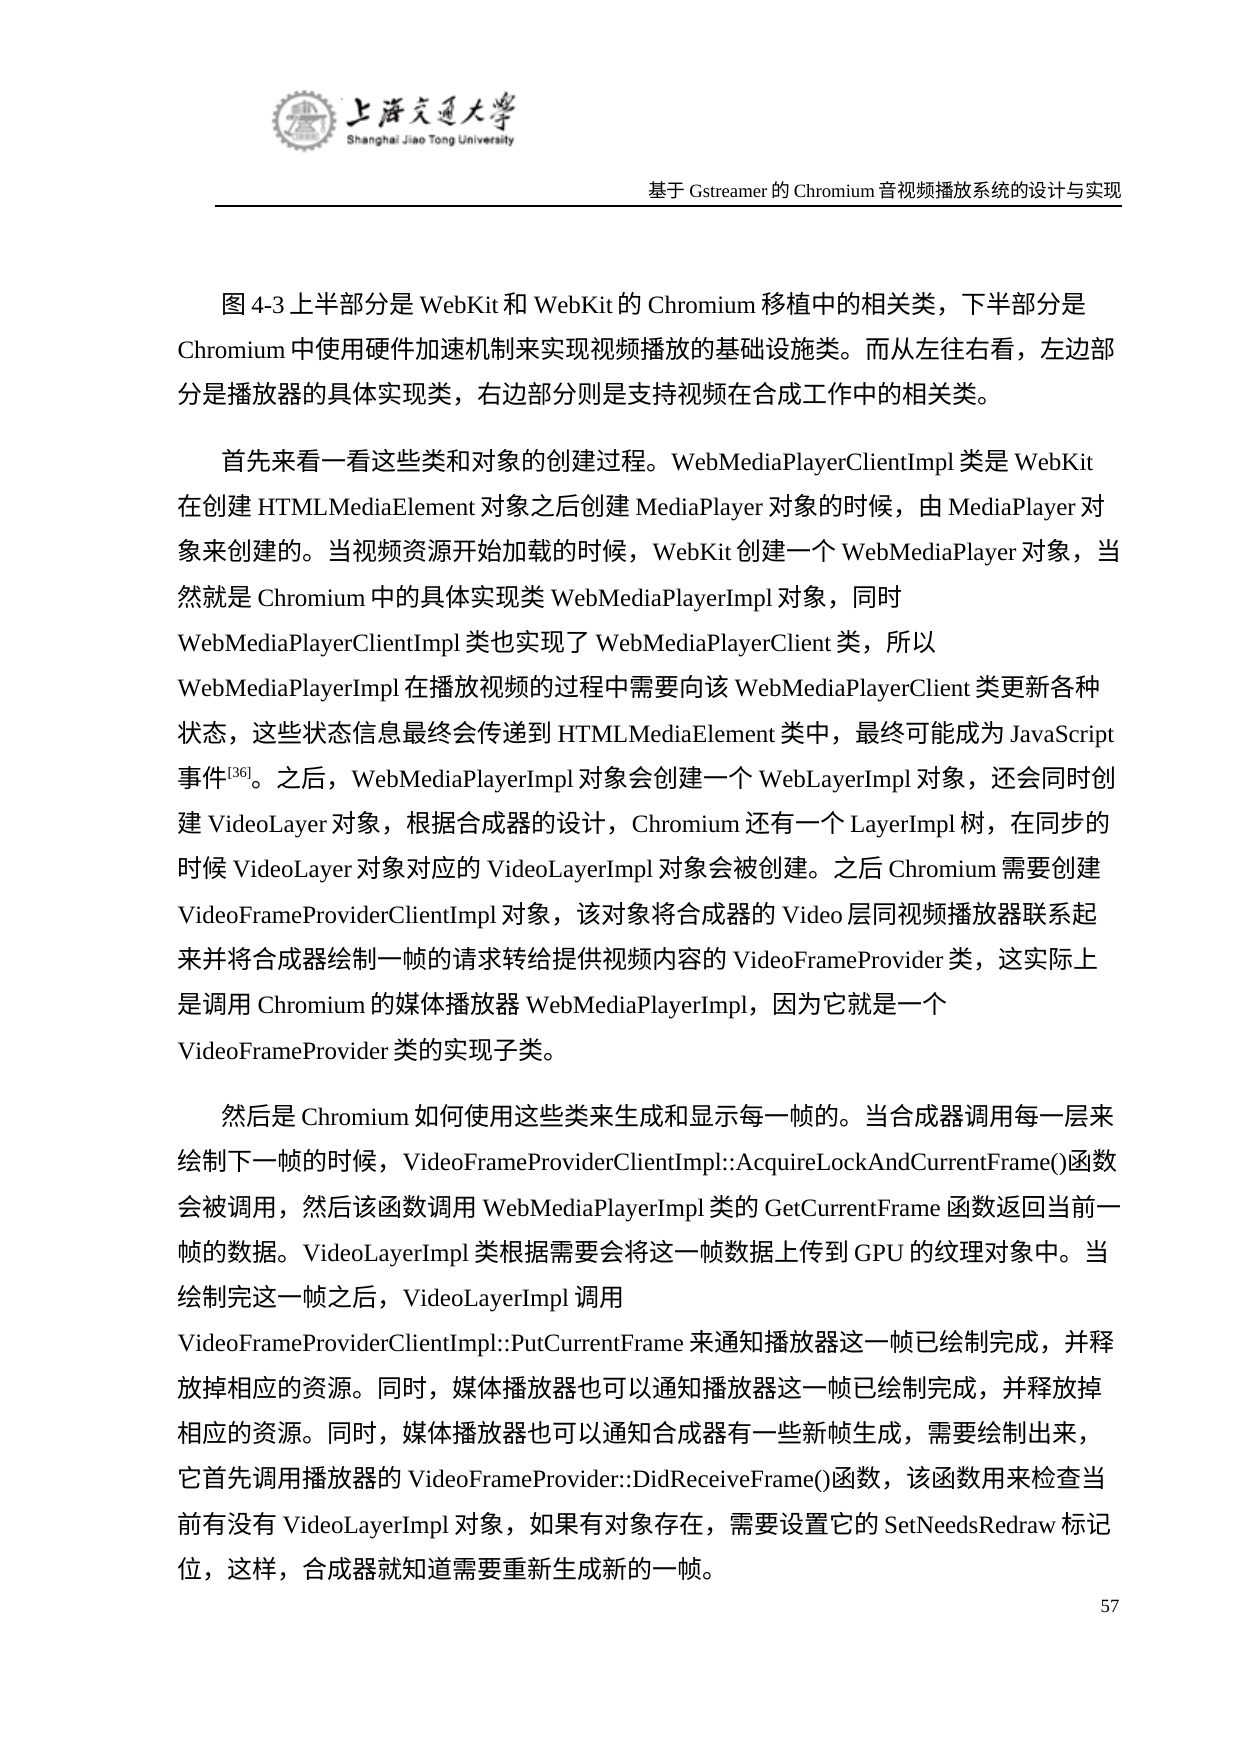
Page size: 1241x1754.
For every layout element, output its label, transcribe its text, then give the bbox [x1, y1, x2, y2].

picture [252, 73, 531, 156]
text 图4-3上半部分是WebKit和WebKit的Chromium移植中的相关类，下半部分是Chromium中使用硬件加速机制来实现视频播放的基础设施类。而从左往右看，左边部分是播放器的具体实现类，右边部分则是支持视频在合成工作中的相关类。 [177, 284, 1122, 411]
text 首先来看一看这些类和对象的创建过程。WebMediaPlayerClientImpl类是WebKit在创建HTMLMediaElement对象之后创建MediaPlayer对象的时候，由MediaPlayer对象来创建的。当视频资源开始加载的时候，WebKit创建一个WebMediaPlayer对象，当然就是Chromium中的具体实现类WebMediaPlayerImpl对象，同时WebMediaPlayerClientImpl类也实现了WebMediaPlayerClient类，所以WebMediaPlayerImpl在播放视频的过程中需要向该WebMediaPlayerClient类更新各种状态，这些状态信息最终会传递到HTMLMediaElement类中，最终可能成为JavaScript事件[36]。之后，WebMediaPlayerImpl对象会创建一个WebLayerImpl对象，还会同时创建VideoLayer对象，根据合成器的设计，Chromium还有一个LayerImpl树，在同步的时候VideoLayer对象对应的VideoLayerImpl对象会被创建。之后Chromium需要创建VideoFrameProviderClientImpl对象，该对象将合成器的Video层同视频播放器联系起来并将合成器绘制一帧的请求转给提供视频内容的VideoFrameProvider类，这实际上是调用Chromium的媒体播放器WebMediaPlayerImpl，因为它就是一个VideoFrameProvider类的实现子类。 [177, 441, 1122, 1066]
text 然后是Chromium如何使用这些类来生成和显示每一帧的。当合成器调用每一层来绘制下一帧的时候，VideoFrameProviderClientImpl::AcquireLockAndCurrentFrame()函数会被调用，然后该函数调用WebMediaPlayerImpl类的GetCurrentFrame函数返回当前一帧的数据。VideoLayerImpl类根据需要会将这一帧数据上传到GPU的纹理对象中。当绘制完这一帧之后，VideoLayerImpl调用VideoFrameProviderClientImpl::PutCurrentFrame来通知播放器这一帧已绘制完成，并释放掉相应的资源。同时，媒体播放器也可以通知播放器这一帧已绘制完成，并释放掉相应的资源。同时，媒体播放器也可以通知合成器有一些新帧生成，需要绘制出来，它首先调用播放器的VideoFrameProvider::DidReceiveFrame()函数，该函数用来检查当前有没有VideoLayerImpl对象，如果有对象存在，需要设置它的SetNeedsRedraw标记位，这样，合成器就知道需要重新生成新的一帧。 [177, 1096, 1122, 1586]
